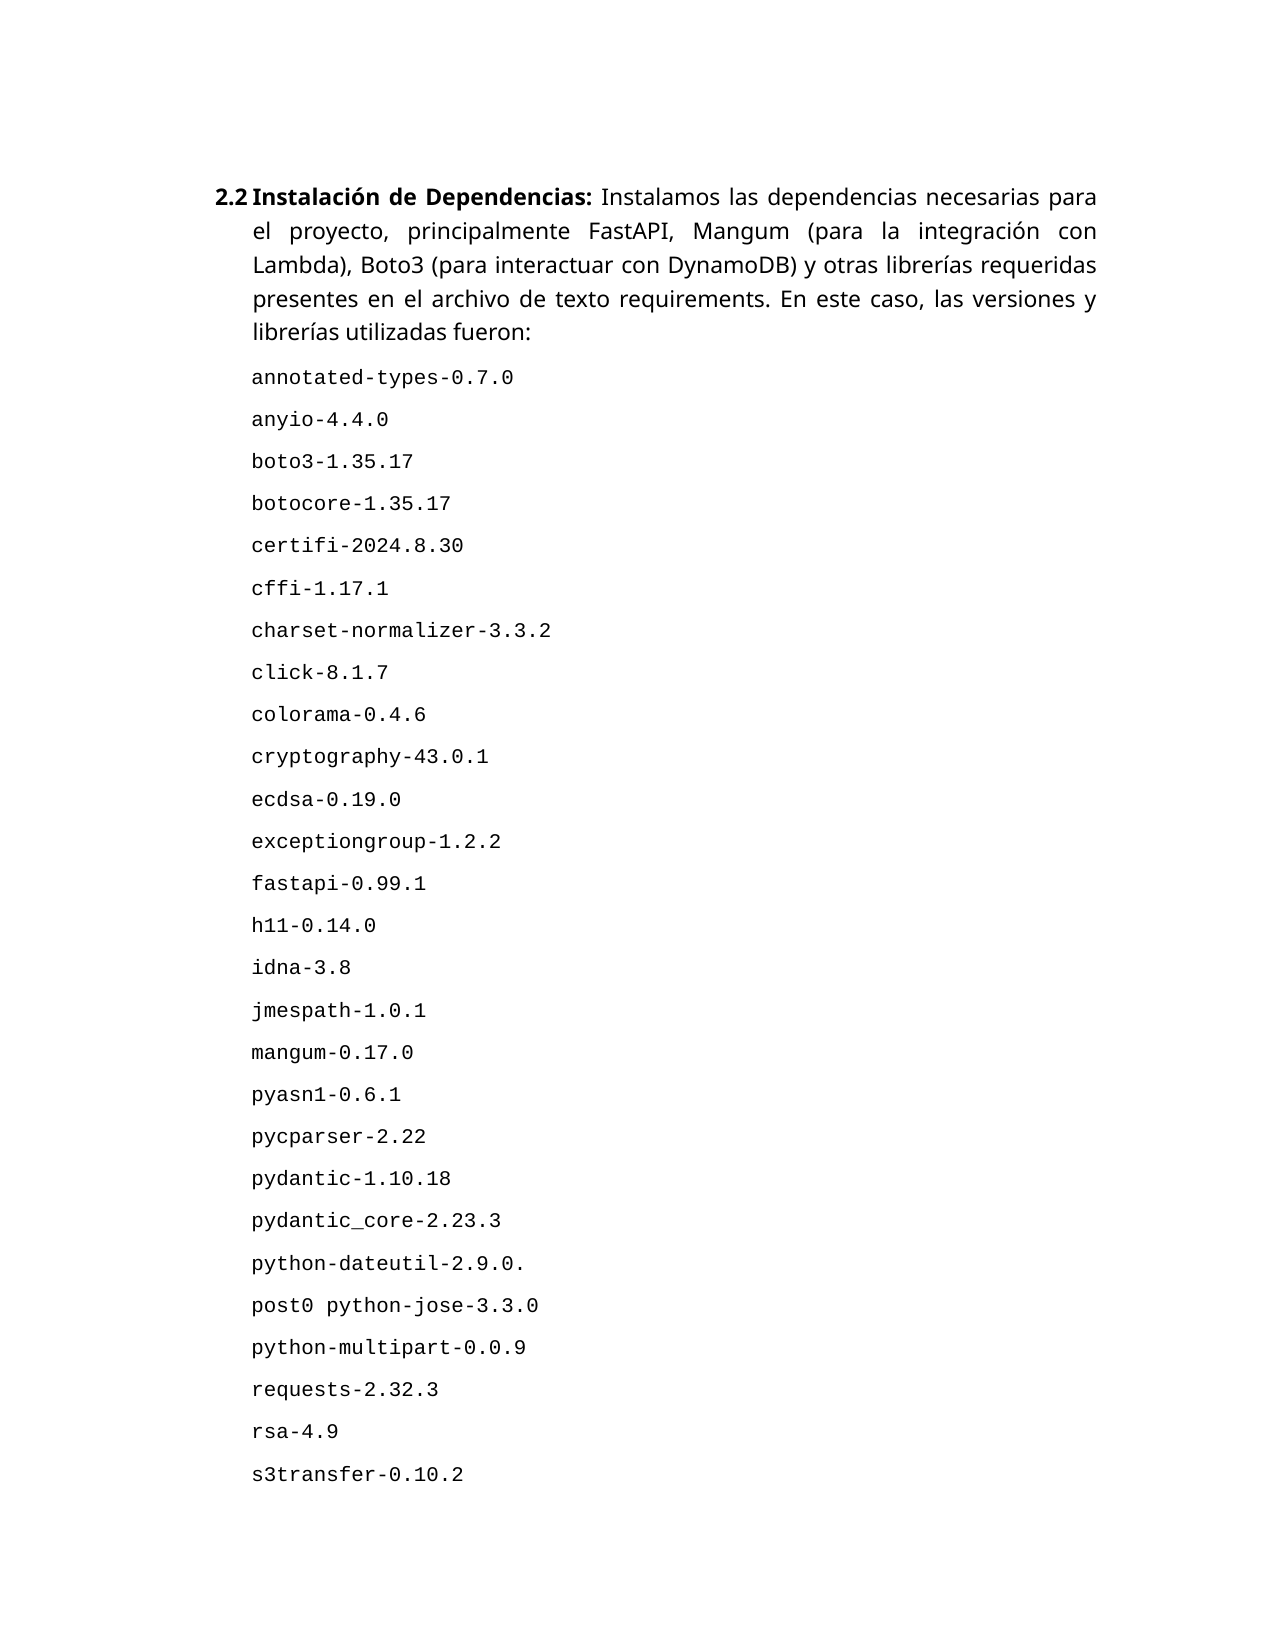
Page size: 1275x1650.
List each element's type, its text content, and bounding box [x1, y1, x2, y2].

text pydantic-1.10.18 [251, 1168, 1098, 1192]
text pydantic_core-2.23.3 [251, 1211, 1098, 1234]
text python-dateutil-2.9.0. [251, 1253, 1098, 1276]
text charset-normalizer-3.3.2 [251, 620, 1098, 643]
text boto3-1.35.17 [251, 451, 1098, 475]
text colorama-0.4.6 [251, 704, 1098, 728]
text certifi-2024.8.30 [251, 536, 1098, 559]
text mangum-0.17.0 [251, 1042, 1098, 1065]
text pyasn1-0.6.1 [251, 1084, 1098, 1108]
text botocore-1.35.17 [251, 493, 1098, 517]
text jmespath-1.0.1 [251, 999, 1098, 1023]
text fastapi-0.99.1 [251, 873, 1098, 897]
text idna-3.8 [251, 957, 1098, 981]
text rsa-4.9 [251, 1421, 1098, 1445]
text python-multipart-0.0.9 [251, 1337, 1098, 1361]
text post0 python-jose-3.3.0 [251, 1295, 1098, 1318]
text pycparser-2.22 [251, 1126, 1098, 1150]
text cryptography-43.0.1 [251, 746, 1098, 770]
text cffi-1.17.1 [251, 578, 1098, 601]
list Instalación de Dependencias: Instalamos las dependencias necesarias para el proyecto, principalmente FastAPI, Mangum (para la integración con Lambda), Boto3 (para interactuar con DynamoDB) y otras librerías requeridas presentes en el archivo de texto requirements. En este caso, las versiones y librerías utilizadas fueron: [215, 181, 1098, 348]
text anyio-4.4.0 [251, 409, 1098, 433]
text s3transfer-0.10.2 [251, 1464, 1098, 1487]
text exceptiongroup-1.2.2 [251, 831, 1098, 854]
text requests-2.32.3 [251, 1379, 1098, 1403]
text ecdsa-0.19.0 [251, 789, 1098, 812]
text click-8.1.7 [251, 662, 1098, 686]
text annotated-types-0.7.0 [251, 367, 1098, 390]
text h11-0.14.0 [251, 915, 1098, 939]
